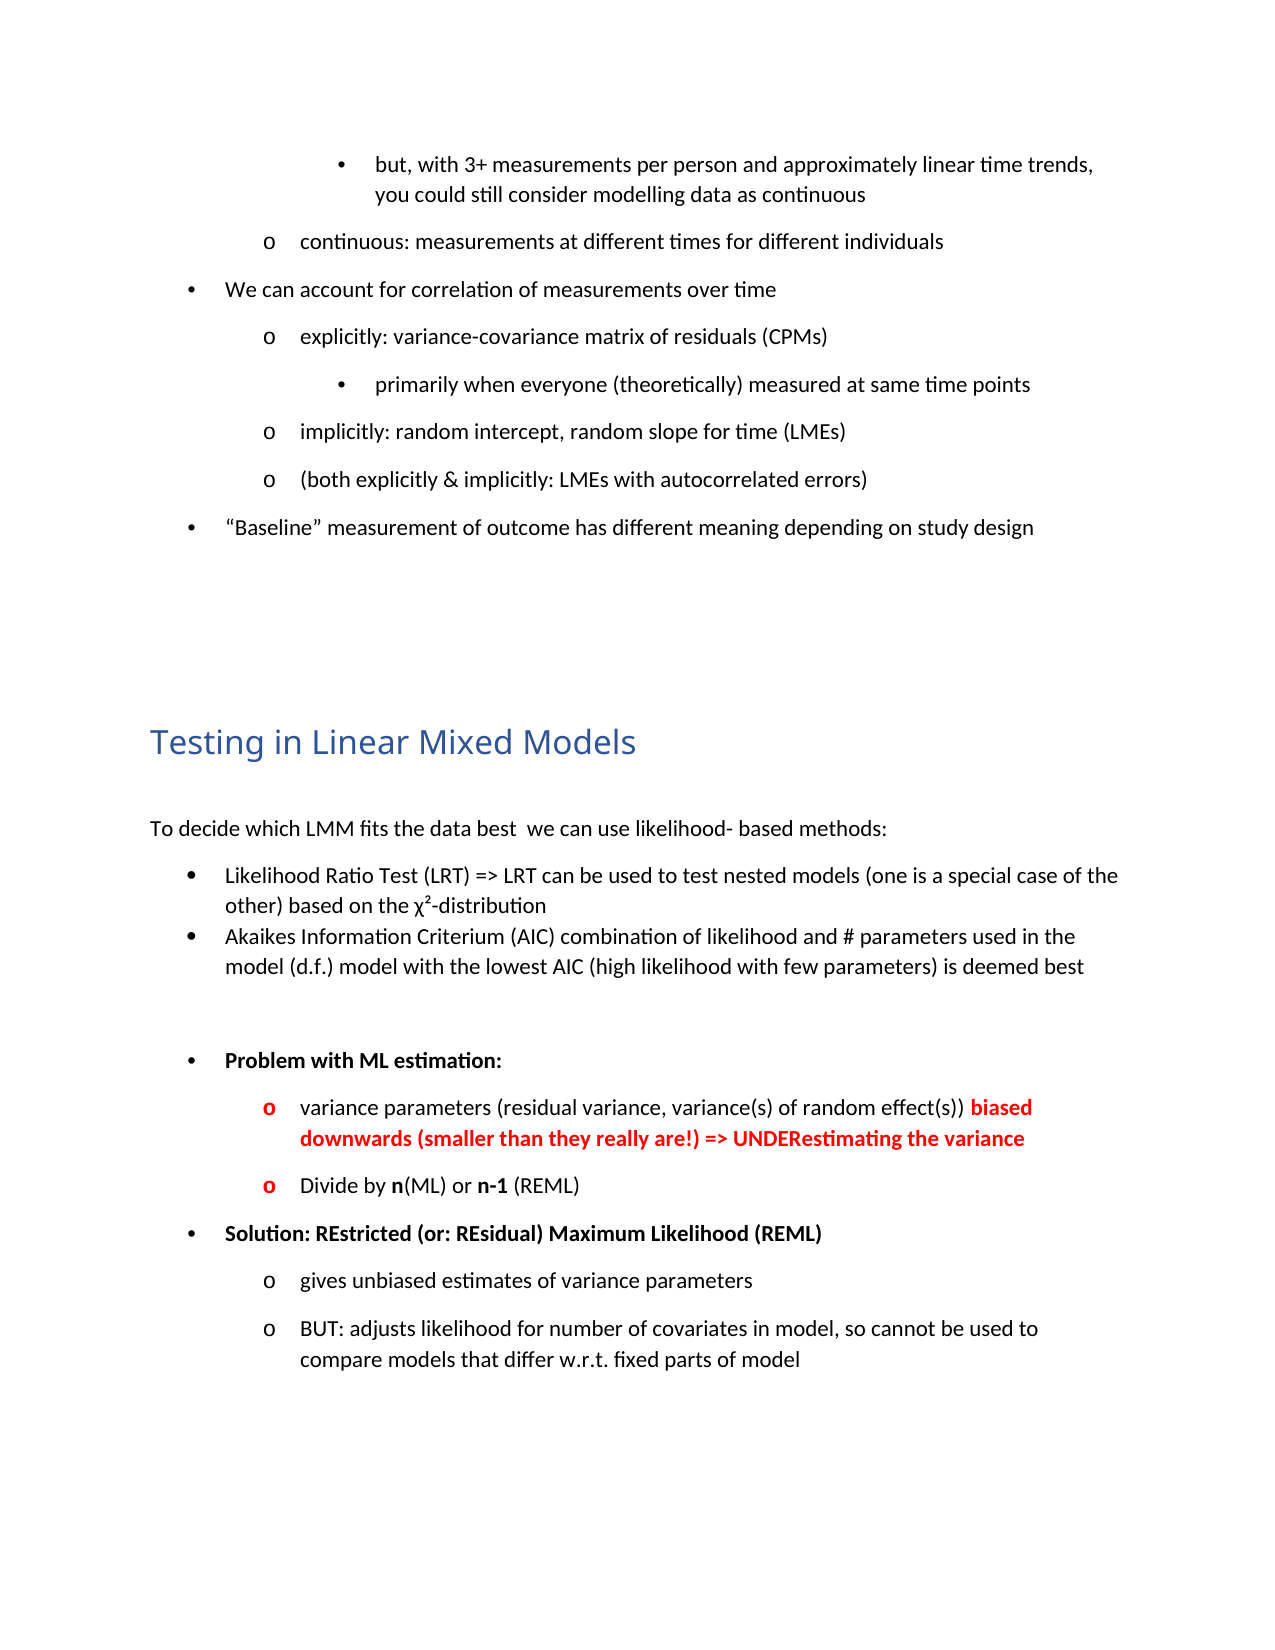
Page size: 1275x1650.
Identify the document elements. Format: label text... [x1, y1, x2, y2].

list (both explicitly & implicitly: LMEs with autocorrelated errors) [262, 465, 1125, 494]
list Problem with ML estimation: [187, 1046, 1125, 1074]
list gives unbiased estimates of variance parameters [262, 1266, 1125, 1295]
list “Baseline” measurement of outcome has different meaning depending on study design [187, 513, 1125, 541]
list but, with 3+ measurements per person and approximately linear time trends, you could still consider modelling data as continuous [337, 150, 1125, 208]
list Likelihood Ratio Test (LRT) => LRT can be used to test nested models (one is a special case of the other) based on the χ²-distribution [187, 861, 1125, 920]
list Akaikes Information Criterium (AIC) combination of likelihood and # parameters used in the model (d.f.) model with the lowest AIC (high likelihood with few parameters) is deemed best [187, 922, 1125, 980]
list We can account for correlation of measurements over time [187, 275, 1125, 303]
list explicitly: variance-covariance matrix of residuals (CPMs) [262, 322, 1125, 351]
list variance parameters (residual variance, variance(s) of random effect(s)) biased downwards (smaller than they really are!) => UNDERestimating the variance [262, 1093, 1125, 1152]
list BUT: adjusts likelihood for number of covariates in model, so cannot be used to compare models that differ w.r.t. fixed parts of model [262, 1314, 1125, 1373]
text To decide which LMM fits the data best we can use likelihood- based methods: [150, 814, 1125, 843]
list implicitly: random intercept, random slope for time (LMEs) [262, 417, 1125, 446]
list Divide by n(ML) or n-1 (REML) [262, 1171, 1125, 1200]
list primarily when everyone (theoretically) measured at same time points [337, 370, 1125, 398]
subtitle Testing in Linear Mixed Models [150, 719, 1125, 764]
list continuous: measurements at different times for different individuals [262, 227, 1125, 256]
list Solution: REstricted (or: REsidual) Maximum Likelihood (REML) [187, 1219, 1125, 1247]
